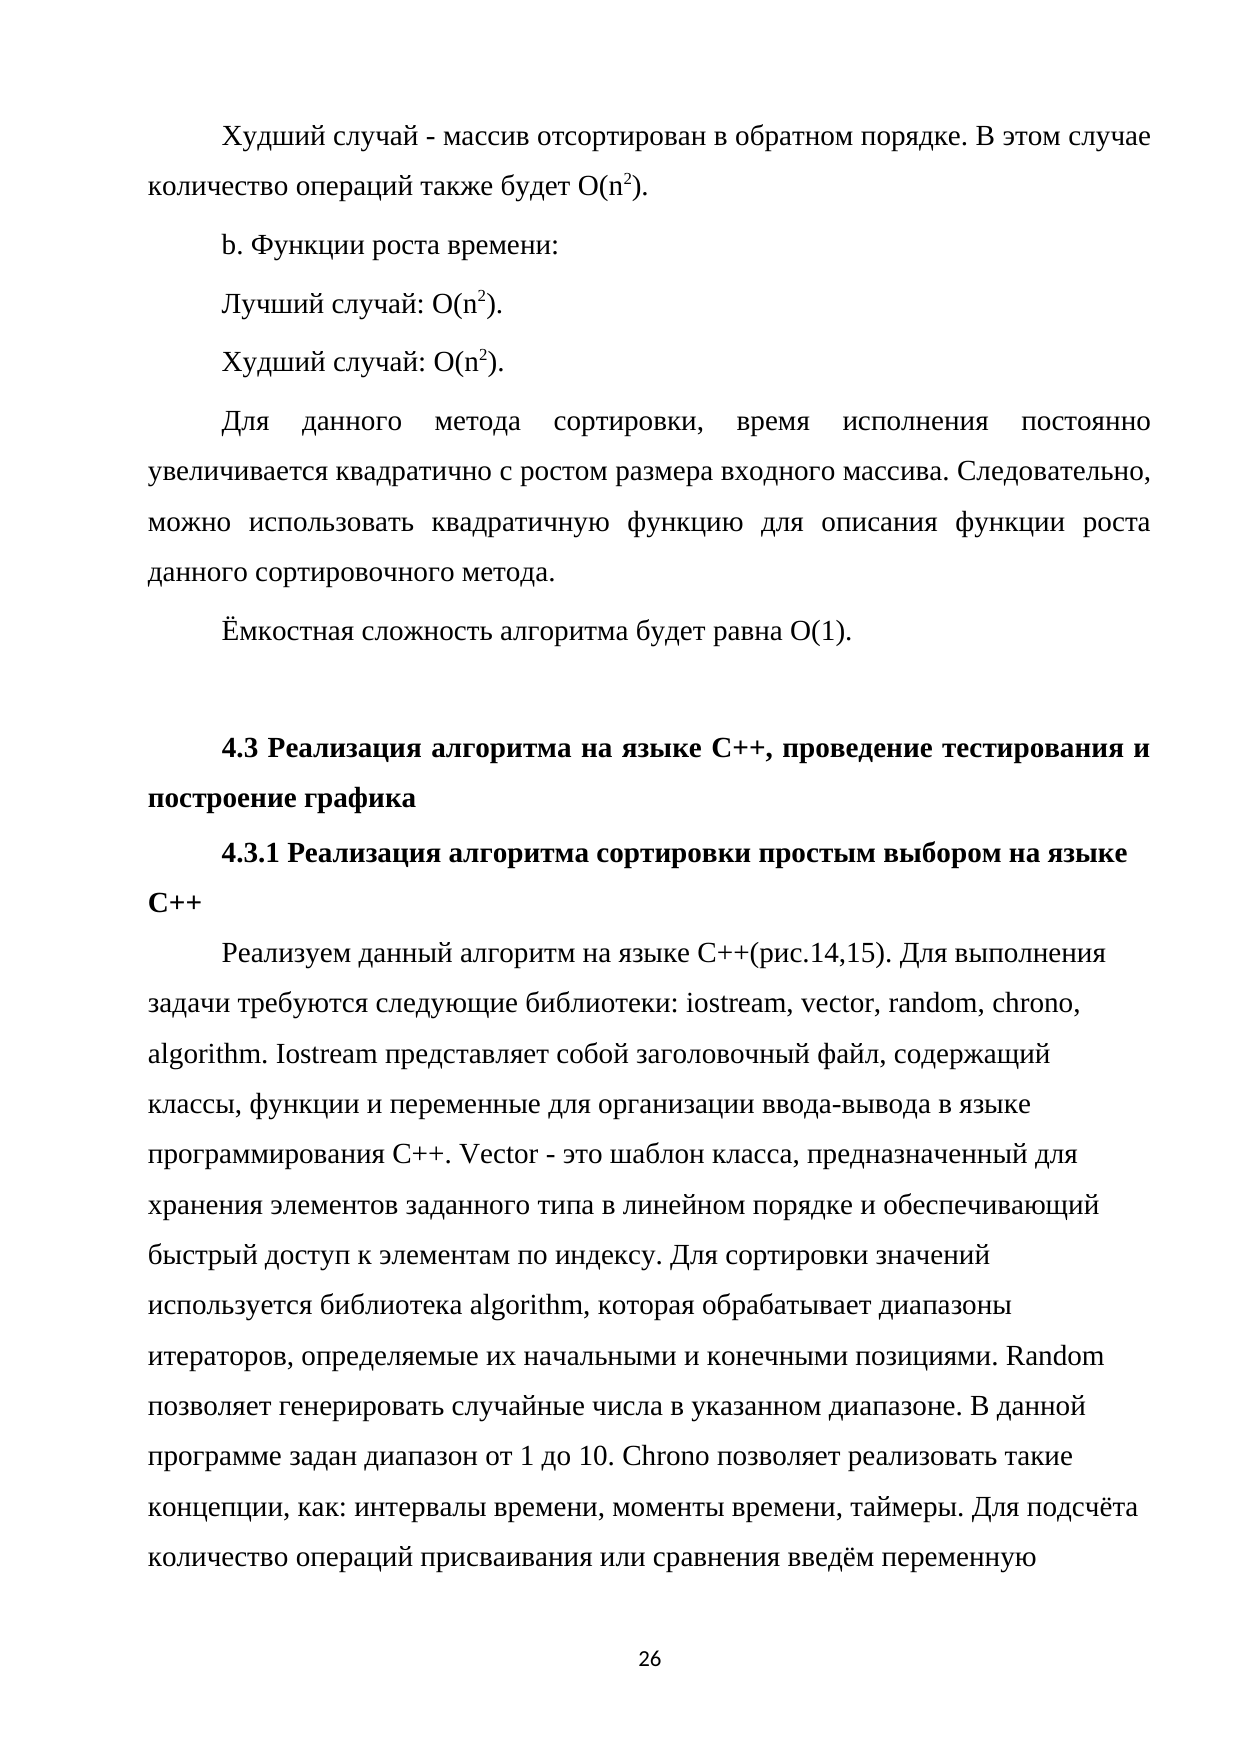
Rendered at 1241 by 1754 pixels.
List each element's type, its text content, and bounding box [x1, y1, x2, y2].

text Лучший случай: O(n2). [148, 286, 1152, 319]
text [148, 935, 1152, 1573]
text Ёмкостная сложность алгоритма будет равна O(1). [148, 613, 1152, 646]
text Худший случай: O(n2). [148, 344, 1152, 378]
subtitle 4.3.1 Реализация алгоритма сортировки простым выбором на языке C++ [148, 835, 1152, 918]
text b. Функции роста времени: [148, 227, 1152, 261]
text Худший случай - массив отсортирован в обратном порядке. В этом случае количество операций также будет O(n2). [148, 118, 1152, 202]
text Для данного метода сортировки, время исполнения постоянно увеличивается квадратично с ростом размера входного массива. Следовательно, можно использовать квадратичную функцию для описания функции роста данного сортировочного метода. [148, 403, 1152, 587]
subtitle 4.3 Реализация алгоритма на языке C++, проведение тестирования и построение графика [148, 730, 1152, 814]
